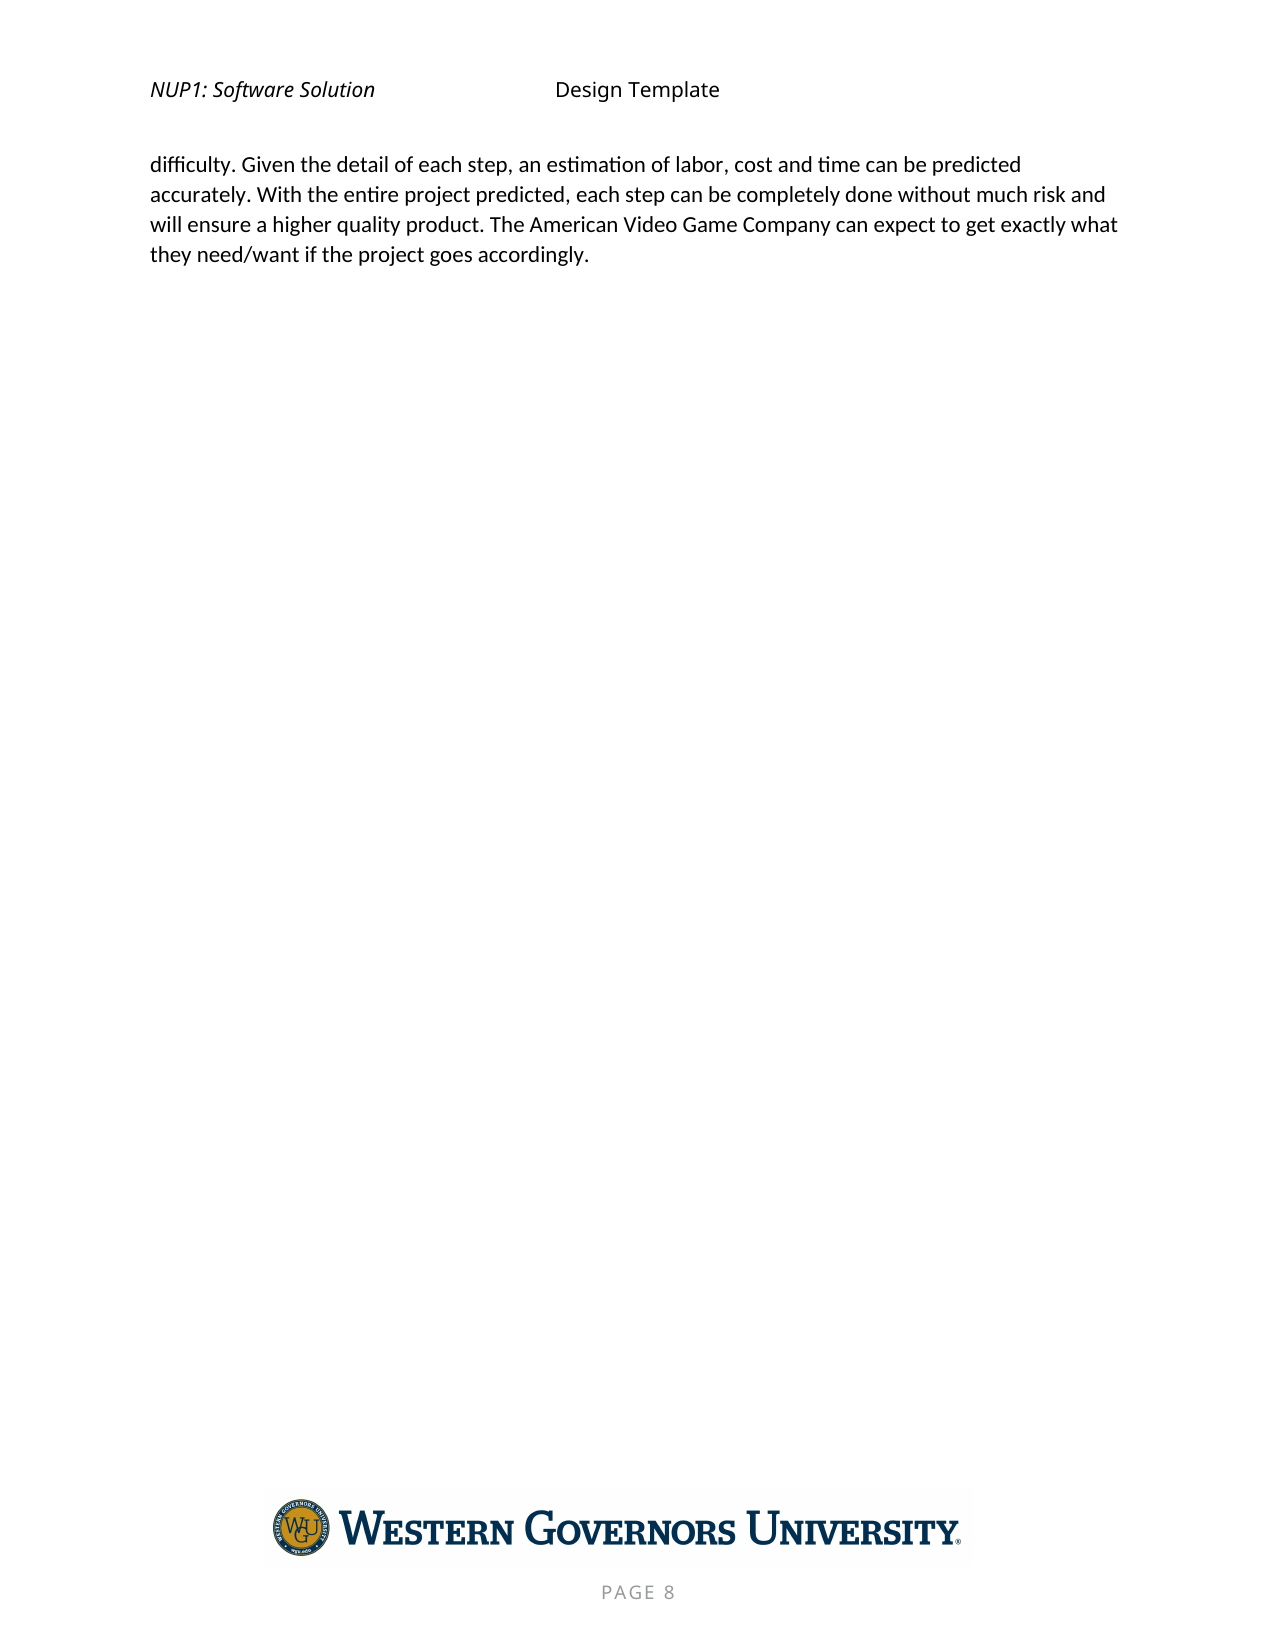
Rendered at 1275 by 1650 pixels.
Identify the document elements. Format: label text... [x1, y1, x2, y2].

picture [263, 1488, 974, 1567]
